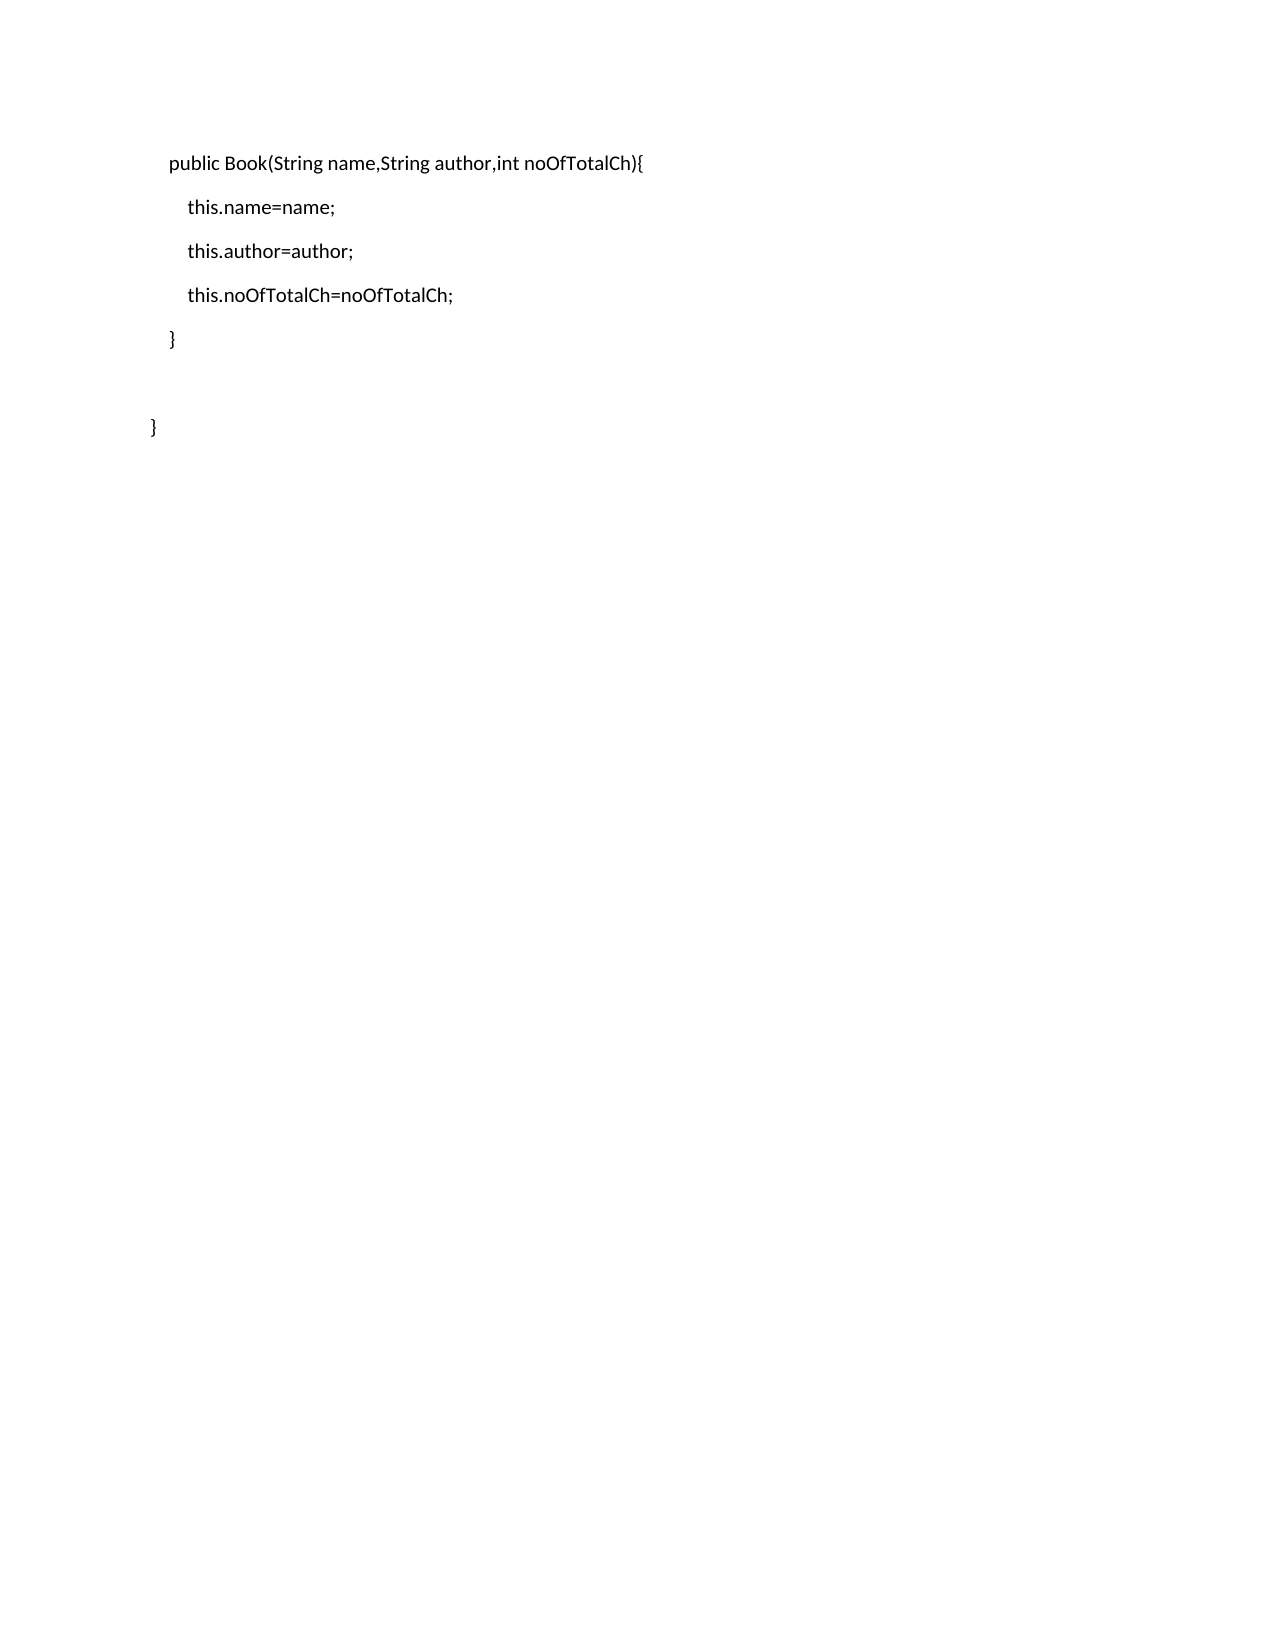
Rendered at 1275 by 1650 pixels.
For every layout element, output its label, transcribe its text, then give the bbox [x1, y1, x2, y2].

text } [150, 326, 1125, 352]
text public Book(String name,String author,int noOfTotalCh){ [150, 150, 1125, 175]
text } [150, 414, 1125, 440]
text this.author=author; [150, 238, 1125, 263]
text this.name=name; [150, 194, 1125, 219]
text this.noOfTotalCh=noOfTotalCh; [150, 282, 1125, 308]
